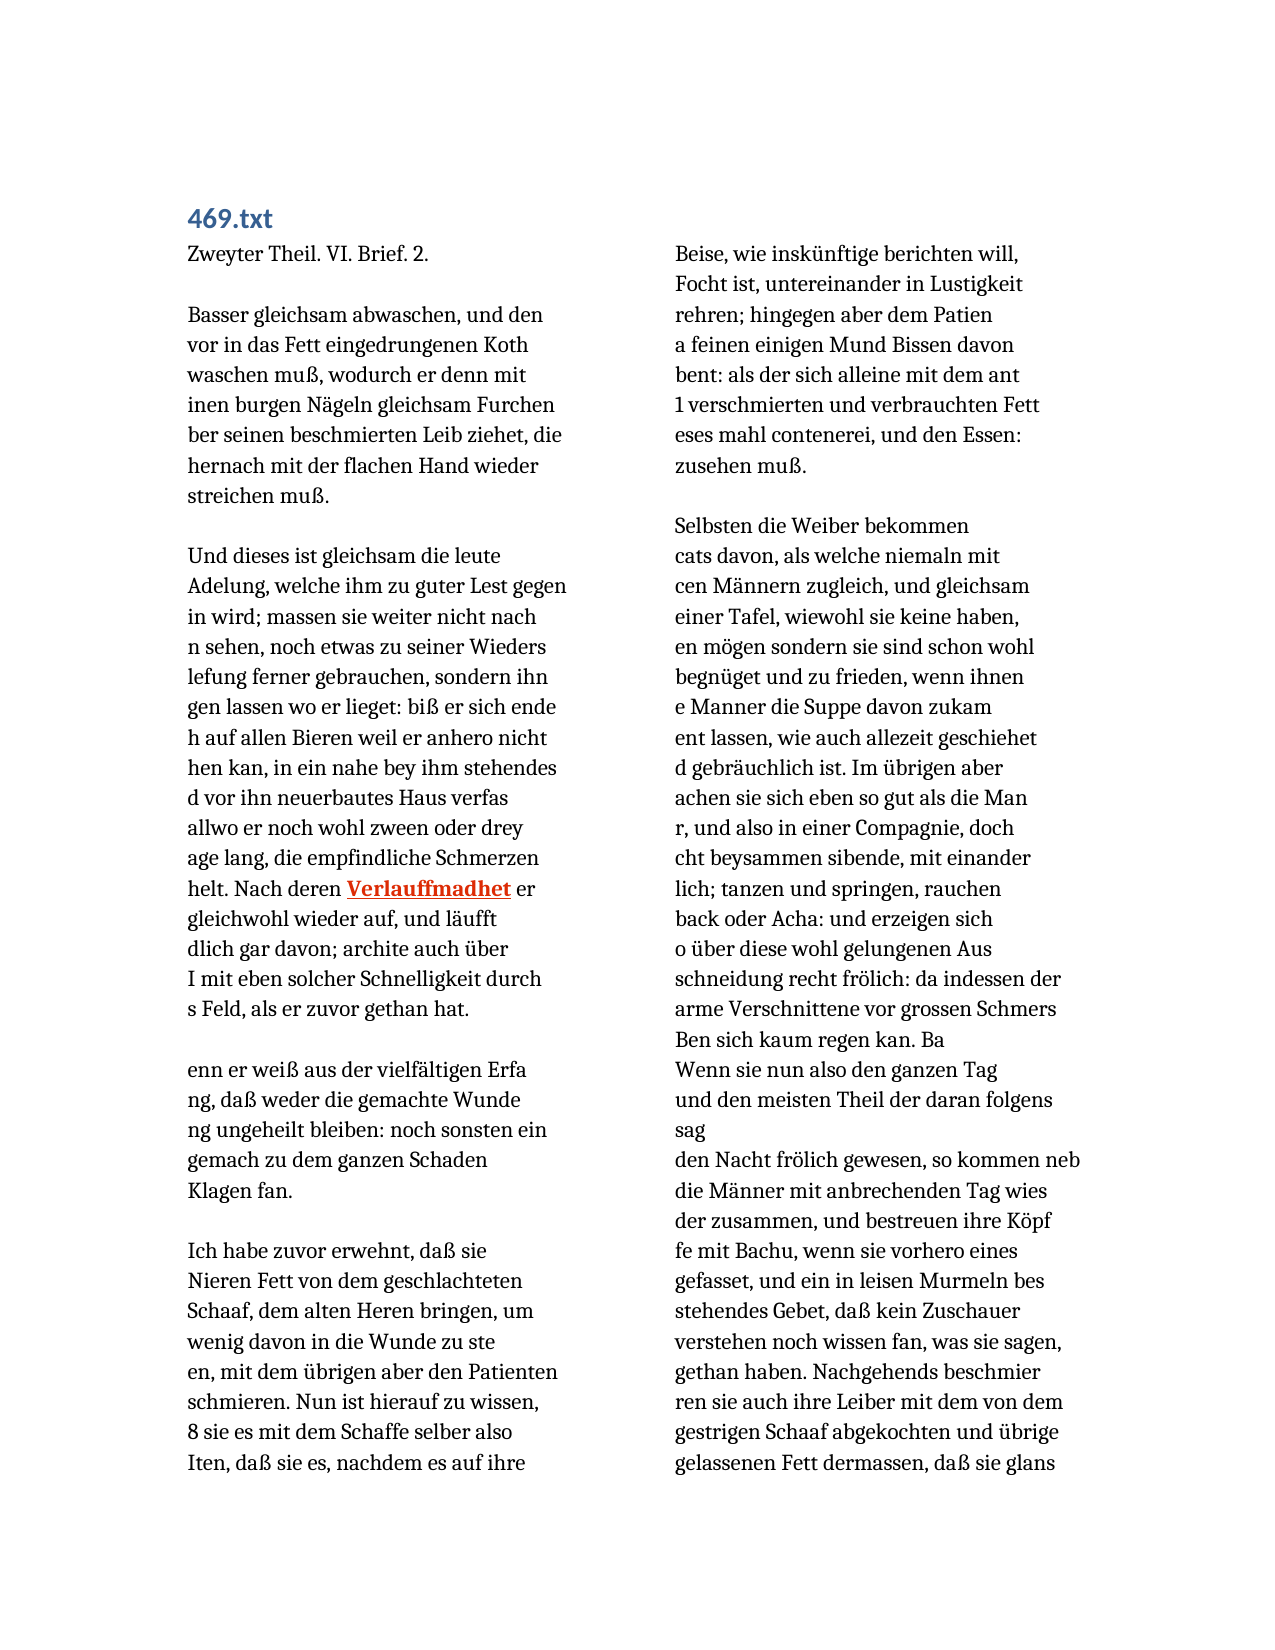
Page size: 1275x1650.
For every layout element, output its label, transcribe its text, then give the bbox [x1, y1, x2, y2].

subtitle 469.txt [187, 200, 600, 236]
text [187, 241, 600, 1476]
